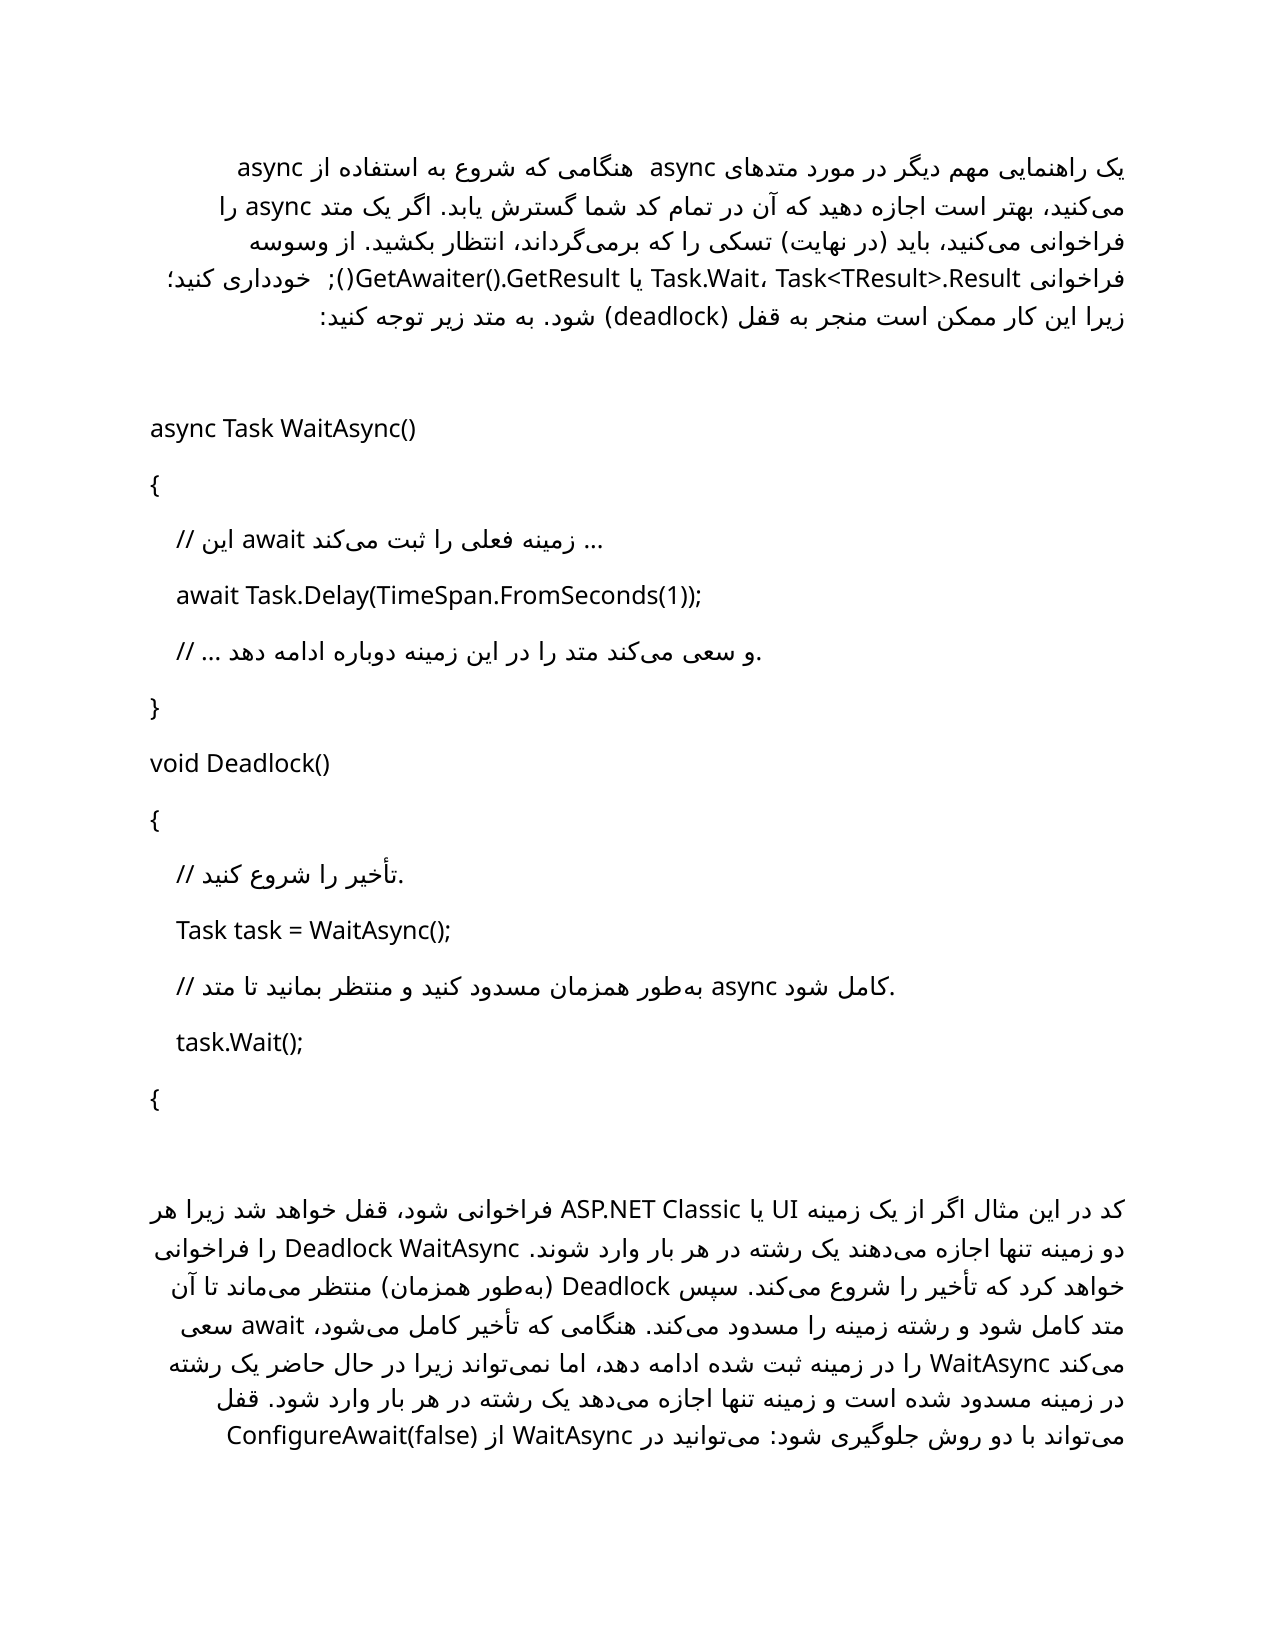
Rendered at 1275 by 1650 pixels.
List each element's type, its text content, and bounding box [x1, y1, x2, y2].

text { [150, 1081, 1125, 1114]
text void Deadlock() [150, 746, 1125, 779]
text // به‌طور همزمان مسدود کنید و منتظر بمانید تا متد async کامل شود. [150, 969, 1125, 1003]
text یک راهنمایی مهم دیگر در مورد متدهای async هنگامی که شروع به استفاده از async می‌کنید، بهتر است اجازه دهید که آن در تمام کد شما گسترش یابد. اگر یک متد async را فراخوانی می‌کنید، باید (در نهایت) تسکی را که برمی‌گرداند، انتظار بکشید. از وسوسه فراخوانی Task.Wait، Task<TResult>.Result یا GetAwaiter().GetResult(); خودداری کنید؛ زیرا این کار ممکن است منجر به قفل (deadlock) شود. به متد زیر توجه کنید: [150, 150, 1125, 333]
text async Task WaitAsync() [150, 411, 1125, 444]
text task.Wait(); [150, 1025, 1125, 1059]
text { [150, 801, 1125, 835]
text Task task = WaitAsync(); [150, 913, 1125, 947]
text // این await زمینه فعلی را ثبت می‌کند ... [150, 522, 1125, 556]
text await Task.Delay(TimeSpan.FromSeconds(1)); [150, 578, 1125, 612]
text { [150, 466, 1125, 500]
text } [150, 690, 1125, 724]
text // ... و سعی می‌کند متد را در این زمینه دوباره ادامه دهد. [150, 634, 1125, 668]
text // تأخیر را شروع کنید. [150, 857, 1125, 891]
